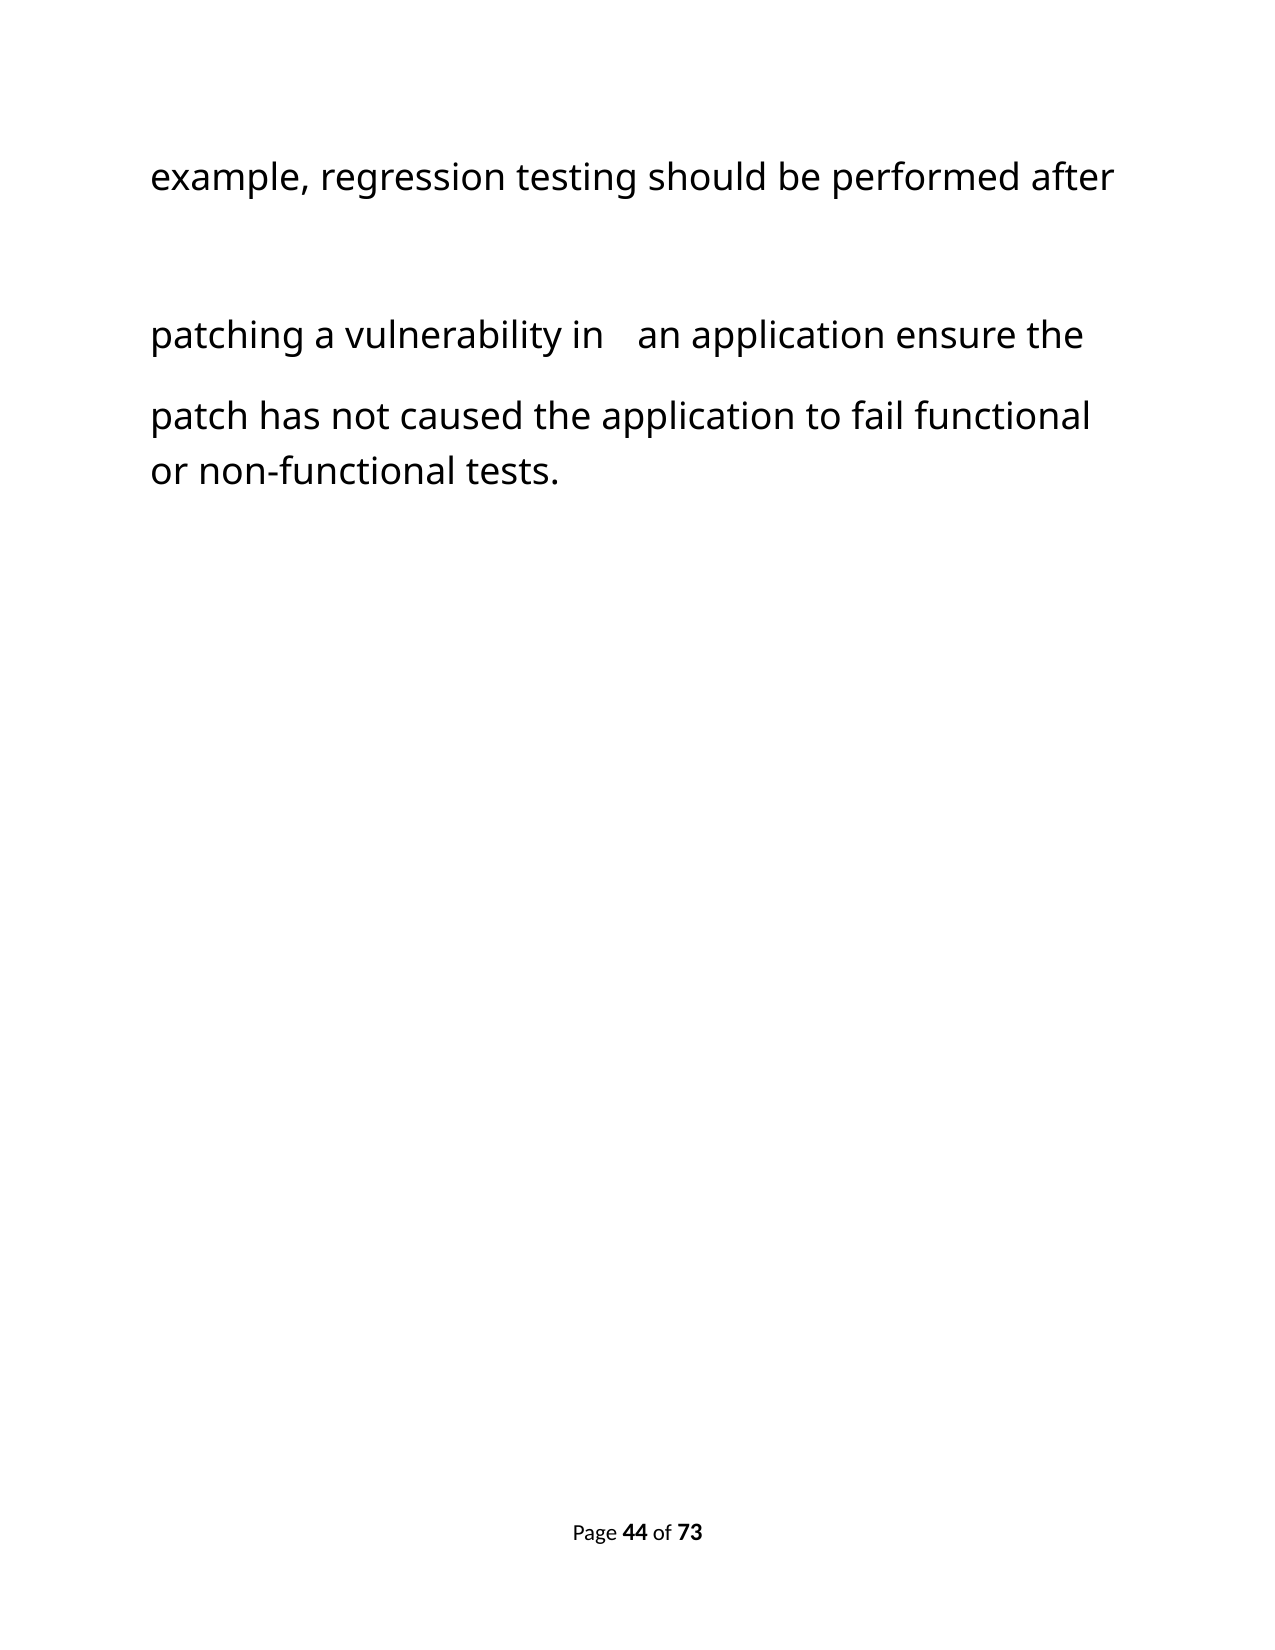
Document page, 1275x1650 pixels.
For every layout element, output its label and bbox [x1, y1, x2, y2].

text [150, 150, 1125, 495]
